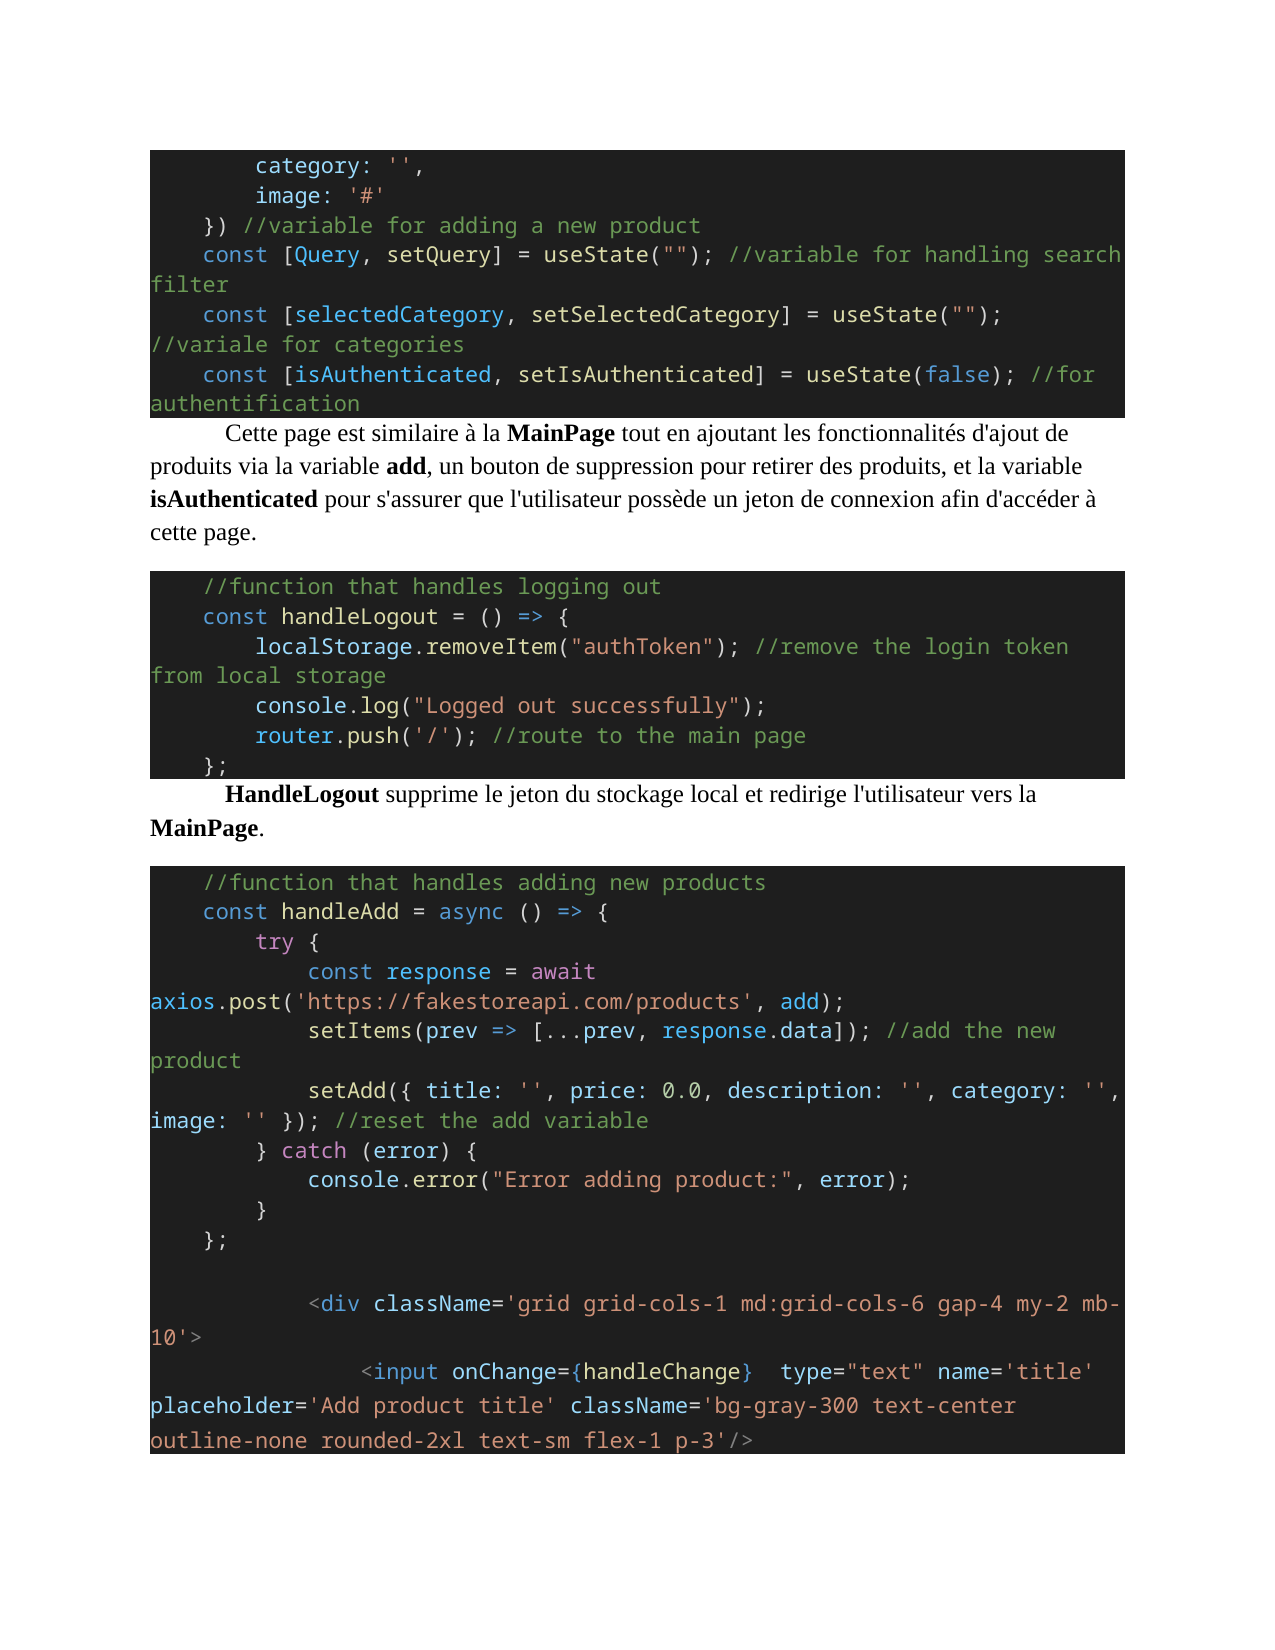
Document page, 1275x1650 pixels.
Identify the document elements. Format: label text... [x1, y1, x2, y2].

text }) //variable for adding a new product [150, 209, 1125, 239]
text setAdd({ title: '', price: 0.0, description: '', category: '', image: '' }); //reset the add variable [150, 1075, 1125, 1134]
text <input onChange={handleChange} type="text" name='title' placeholder='Add product title' className='bg-gray-300 text-center outline-none rounded-2xl text-sm flex-1 p-3'/> [150, 1356, 1125, 1454]
text const [selectedCategory, setSelectedCategory] = useState(""); //variale for categories [150, 299, 1125, 358]
text //function that handles logging out [150, 571, 1125, 601]
text const handleLogout = () => { [150, 601, 1125, 631]
text try { [150, 926, 1125, 956]
text //function that handles adding new products [150, 866, 1125, 896]
text category: '', [150, 150, 1125, 180]
text const [isAuthenticated, setIsAuthenticated] = useState(false); //for authentification [150, 358, 1125, 418]
text } [150, 1194, 1125, 1224]
text localStorage.removeItem("authToken"); //remove the login token from local storage [150, 631, 1125, 690]
text } catch (error) { [150, 1134, 1125, 1164]
text console.log("Logged out successfully"); [150, 690, 1125, 720]
text const [Query, setQuery] = useState(""); //variable for handling search filter [150, 239, 1125, 299]
text HandleLogout supprime le jeton du stockage local et redirige l'utilisateur vers la MainPage. [150, 779, 1125, 841]
text }; [150, 750, 1125, 779]
text setItems(prev => [...prev, response.data]); //add the new product [150, 1015, 1125, 1075]
text router.push('/'); //route to the main page [150, 720, 1125, 750]
text const response = await axios.post('https://fakestoreapi.com/products', add); [150, 956, 1125, 1015]
text image: '#' [150, 180, 1125, 209]
text Cette page est similaire à la MainPage tout en ajoutant les fonctionnalités d'ajout de produits via la variable add, un bouton de suppression pour retirer des produits, et la variable isAuthenticated pour s'assurer que l'utilisateur possède un jeton de connexion afin d'accéder à cette page. [150, 418, 1125, 546]
text const handleAdd = async () => { [150, 896, 1125, 926]
text <div className='grid grid-cols-1 md:grid-cols-6 gap-4 my-2 mb-10'> [150, 1288, 1125, 1352]
text }; [150, 1224, 1125, 1254]
text console.error("Error adding product:", error); [150, 1164, 1125, 1194]
